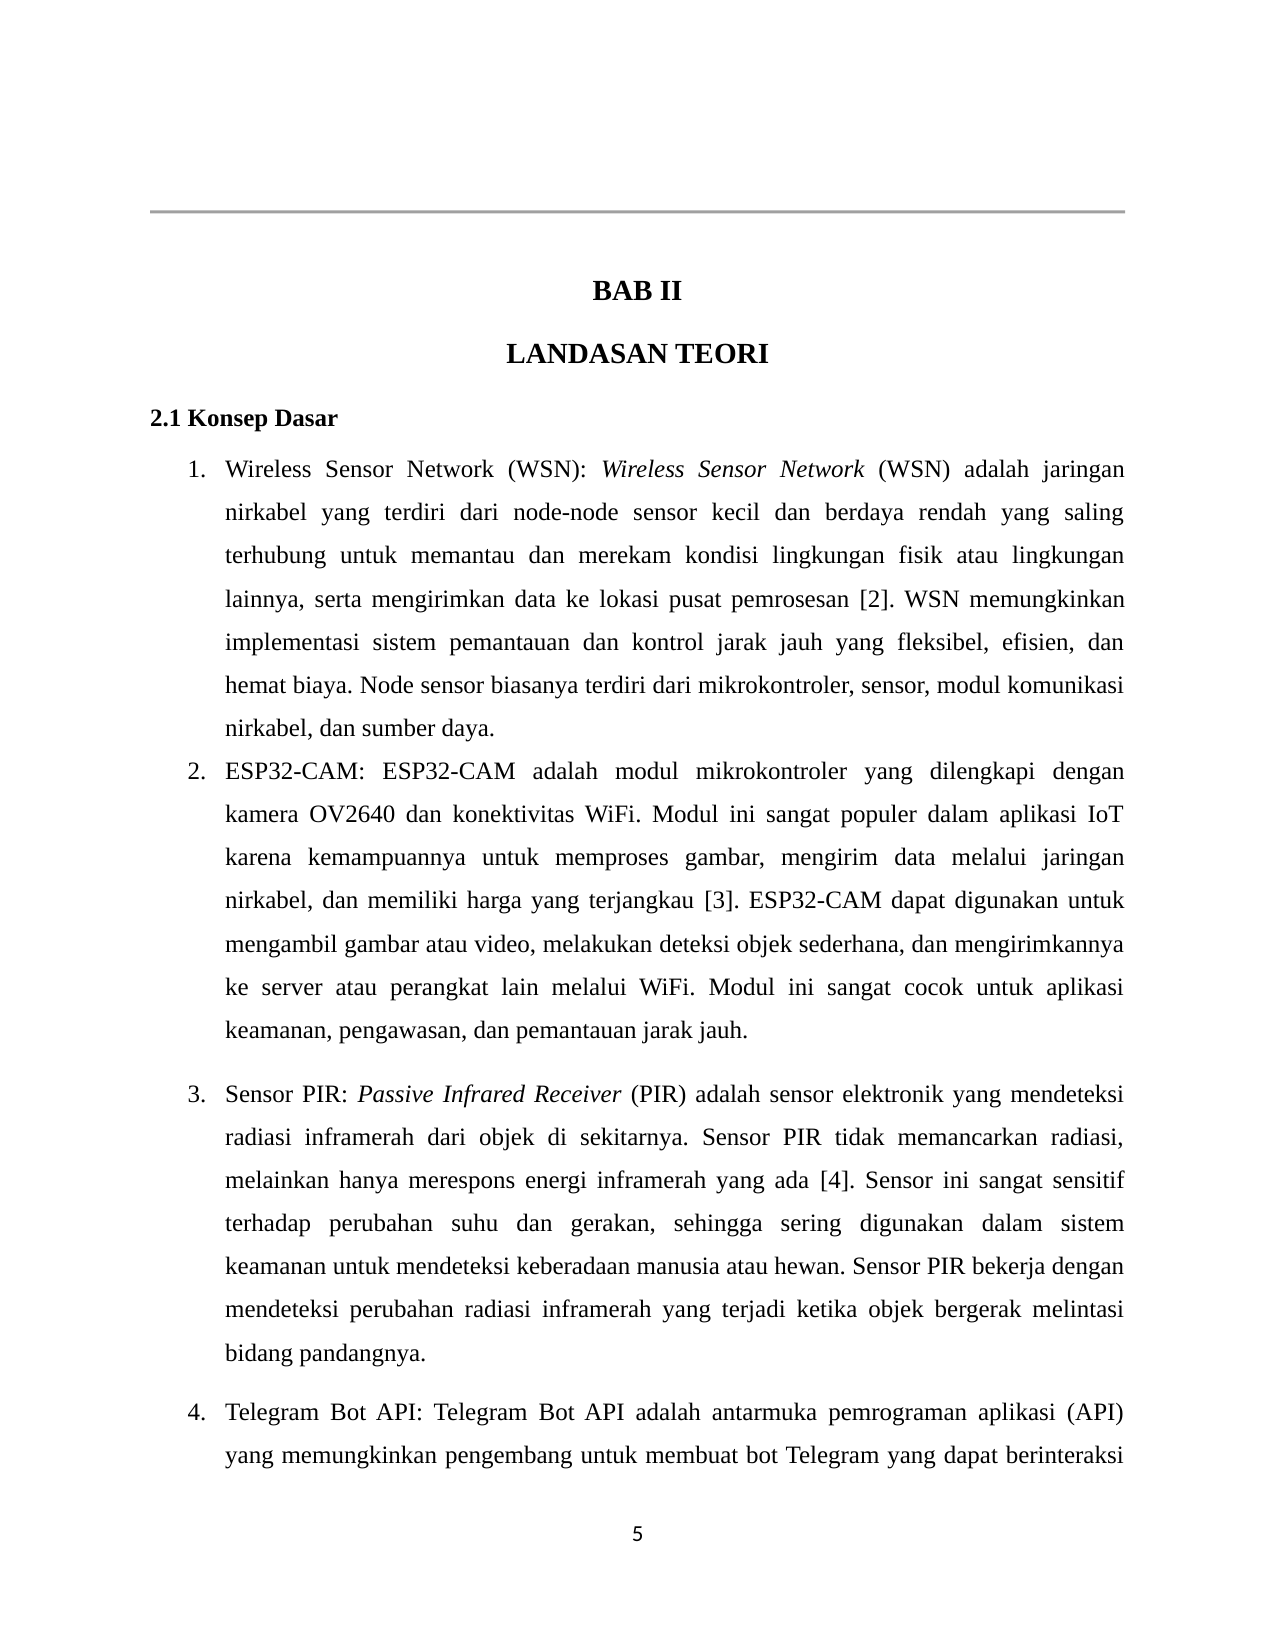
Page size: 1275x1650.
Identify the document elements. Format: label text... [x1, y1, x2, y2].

list ESP32-CAM: ESP32-CAM adalah modul mikrokontroler yang dilengkapi dengan kamera OV2640 dan konektivitas WiFi. Modul ini sangat populer dalam aplikasi IoT karena kemampuannya untuk memproses gambar, mengirim data melalui jaringan nirkabel, dan memiliki harga yang terjangkau [3]. ESP32-CAM dapat digunakan untuk mengambil gambar atau video, melakukan deteksi objek sederhana, dan mengirimkannya ke server atau perangkat lain melalui WiFi. Modul ini sangat cocok untuk aplikasi keamanan, pengawasan, dan pemantauan jarak jauh. [187, 756, 1125, 1044]
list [187, 1397, 1125, 1469]
subtitle BAB II [150, 273, 1125, 307]
subtitle LANDASAN TEORI [150, 336, 1125, 369]
list Wireless Sensor Network (WSN): Wireless Sensor Network (WSN) adalah jaringan nirkabel yang terdiri dari node-node sensor kecil dan berdaya rendah yang saling terhubung untuk memantau dan merekam kondisi lingkungan fisik atau lingkungan lainnya, serta mengirimkan data ke lokasi pusat pemrosesan [2]. WSN memungkinkan implementasi sistem pemantauan dan kontrol jarak jauh yang fleksibel, efisien, dan hemat biaya. Node sensor biasanya terdiri dari mikrokontroler, sensor, modul komunikasi nirkabel, dan sumber daya. [187, 454, 1125, 742]
subtitle 2.1 Konsep Dasar [150, 403, 1125, 432]
list Sensor PIR: Passive Infrared Receiver (PIR) adalah sensor elektronik yang mendeteksi radiasi inframerah dari objek di sekitarnya. Sensor PIR tidak memancarkan radiasi, melainkan hanya merespons energi inframerah yang ada [4]. Sensor ini sangat sensitif terhadap perubahan suhu dan gerakan, sehingga sering digunakan dalam sistem keamanan untuk mendeteksi keberadaan manusia atau hewan. Sensor PIR bekerja dengan mendeteksi perubahan radiasi inframerah yang terjadi ketika objek bergerak melintasi bidang pandangnya. [187, 1079, 1125, 1366]
